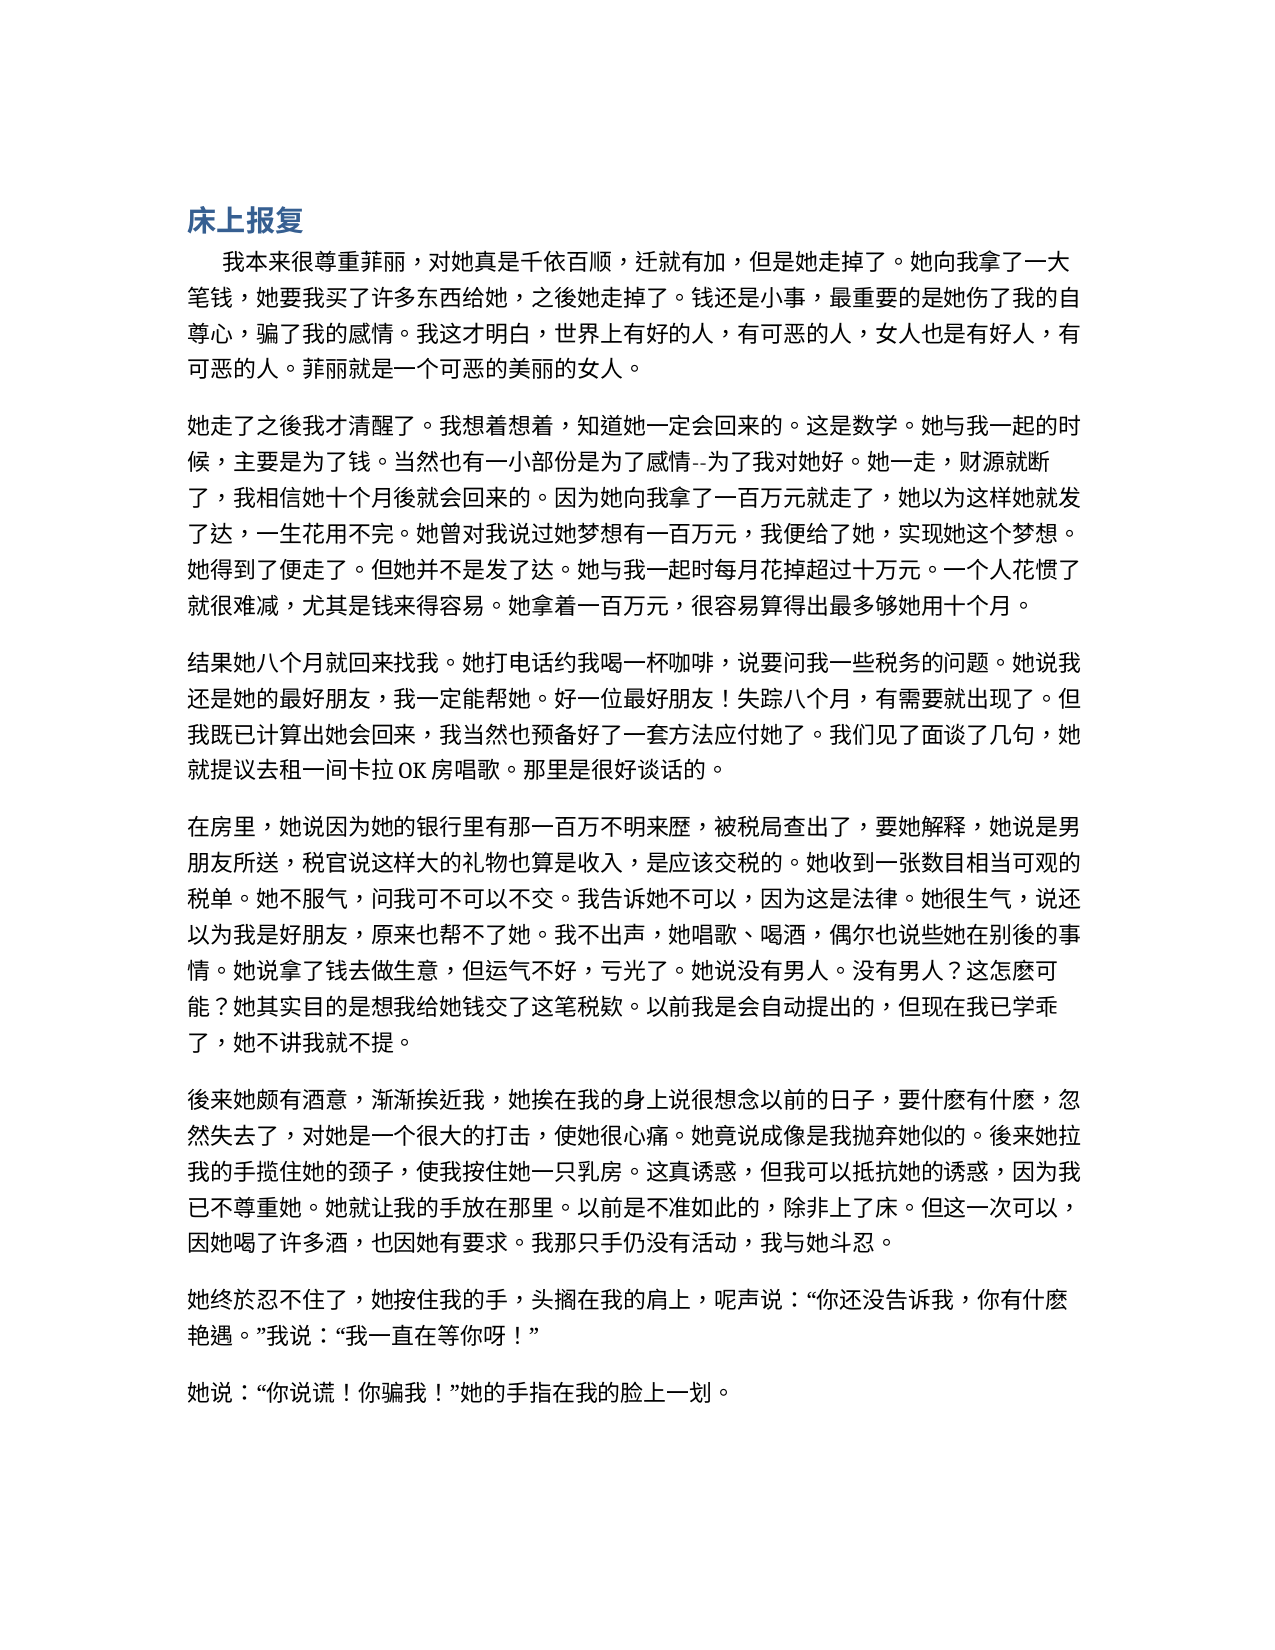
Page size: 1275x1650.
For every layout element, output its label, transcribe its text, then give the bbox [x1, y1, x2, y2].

text 她终於忍不住了，她按住我的手，头搁在我的肩上，呢声说：“你还没告诉我，你有什麽艳遇。”我说：“我一直在等你呀！” [187, 1284, 1087, 1351]
text 她走了之後我才清醒了。我想着想着，知道她一定会回来的。这是数学。她与我一起的时候，主要是为了钱。当然也有一小部份是为了感情--为了我对她好。她一走，财源就断了，我相信她十个月後就会回来的。因为她向我拿了一百万元就走了，她以为这样她就发了达，一生花用不完。她曾对我说过她梦想有一百万元，我便给了她，实现她这个梦想。她得到了便走了。但她并不是发了达。她与我一起时每月花掉超过十万元。一个人花惯了就很难减，尤其是钱来得容易。她拿着一百万元，很容易算得出最多够她用十个月。 [187, 410, 1087, 621]
text 在房里，她说因为她的银行里有那一百万不明来歴，被税局查出了，要她解释，她说是男朋友所送，税官说这样大的礼物也算是收入，是应该交税的。她收到一张数目相当可观的税单。她不服气，问我可不可以不交。我告诉她不可以，因为这是法律。她很生气，说还以为我是好朋友，原来也帮不了她。我不出声，她唱歌、喝酒，偶尔也说些她在别後的事情。她说拿了钱去做生意，但运气不好，亏光了。她说没有男人。没有男人？这怎麽可能？她其实目的是想我给她钱交了这笔税欵。以前我是会自动提出的，但现在我已学乖了，她不讲我就不提。 [187, 811, 1087, 1058]
text 我本来很尊重菲丽，对她真是千依百顺，迁就有加，但是她走掉了。她向我拿了一大笔钱，她要我买了许多东西给她，之後她走掉了。钱还是小事，最重要的是她伤了我的自尊心，骗了我的感情。我这才明白，世界上有好的人，有可恶的人，女人也是有好人，有可恶的人。菲丽就是一个可恶的美丽的女人。 [187, 246, 1087, 385]
text 她说：“你说谎！你骗我！”她的手指在我的脸上一划。 [187, 1377, 1087, 1408]
text 後来她颇有酒意，渐渐挨近我，她挨在我的身上说很想念以前的日子，要什麽有什麽，忽然失去了，对她是一个很大的打击，使她很心痛。她竟说成像是我抛弃她似的。後来她拉我的手揽住她的颈子，使我按住她一只乳房。这真诱惑，但我可以抵抗她的诱惑，因为我已不尊重她。她就让我的手放在那里。以前是不准如此的，除非上了床。但这一次可以，因她喝了许多酒，也因她有要求。我那只手仍没有活动，我与她斗忍。 [187, 1084, 1087, 1259]
subtitle 床上报复 [187, 200, 1087, 240]
text 结果她八个月就回来找我。她打电话约我喝一杯咖啡，说要问我一些税务的问题。她说我还是她的最好朋友，我一定能帮她。好一位最好朋友！失踪八个月，有需要就出现了。但我既已计算出她会回来，我当然也预备好了一套方法应付她了。我们见了面谈了几句，她就提议去租一间卡拉OK房唱歌。那里是很好谈话的。 [187, 647, 1087, 786]
